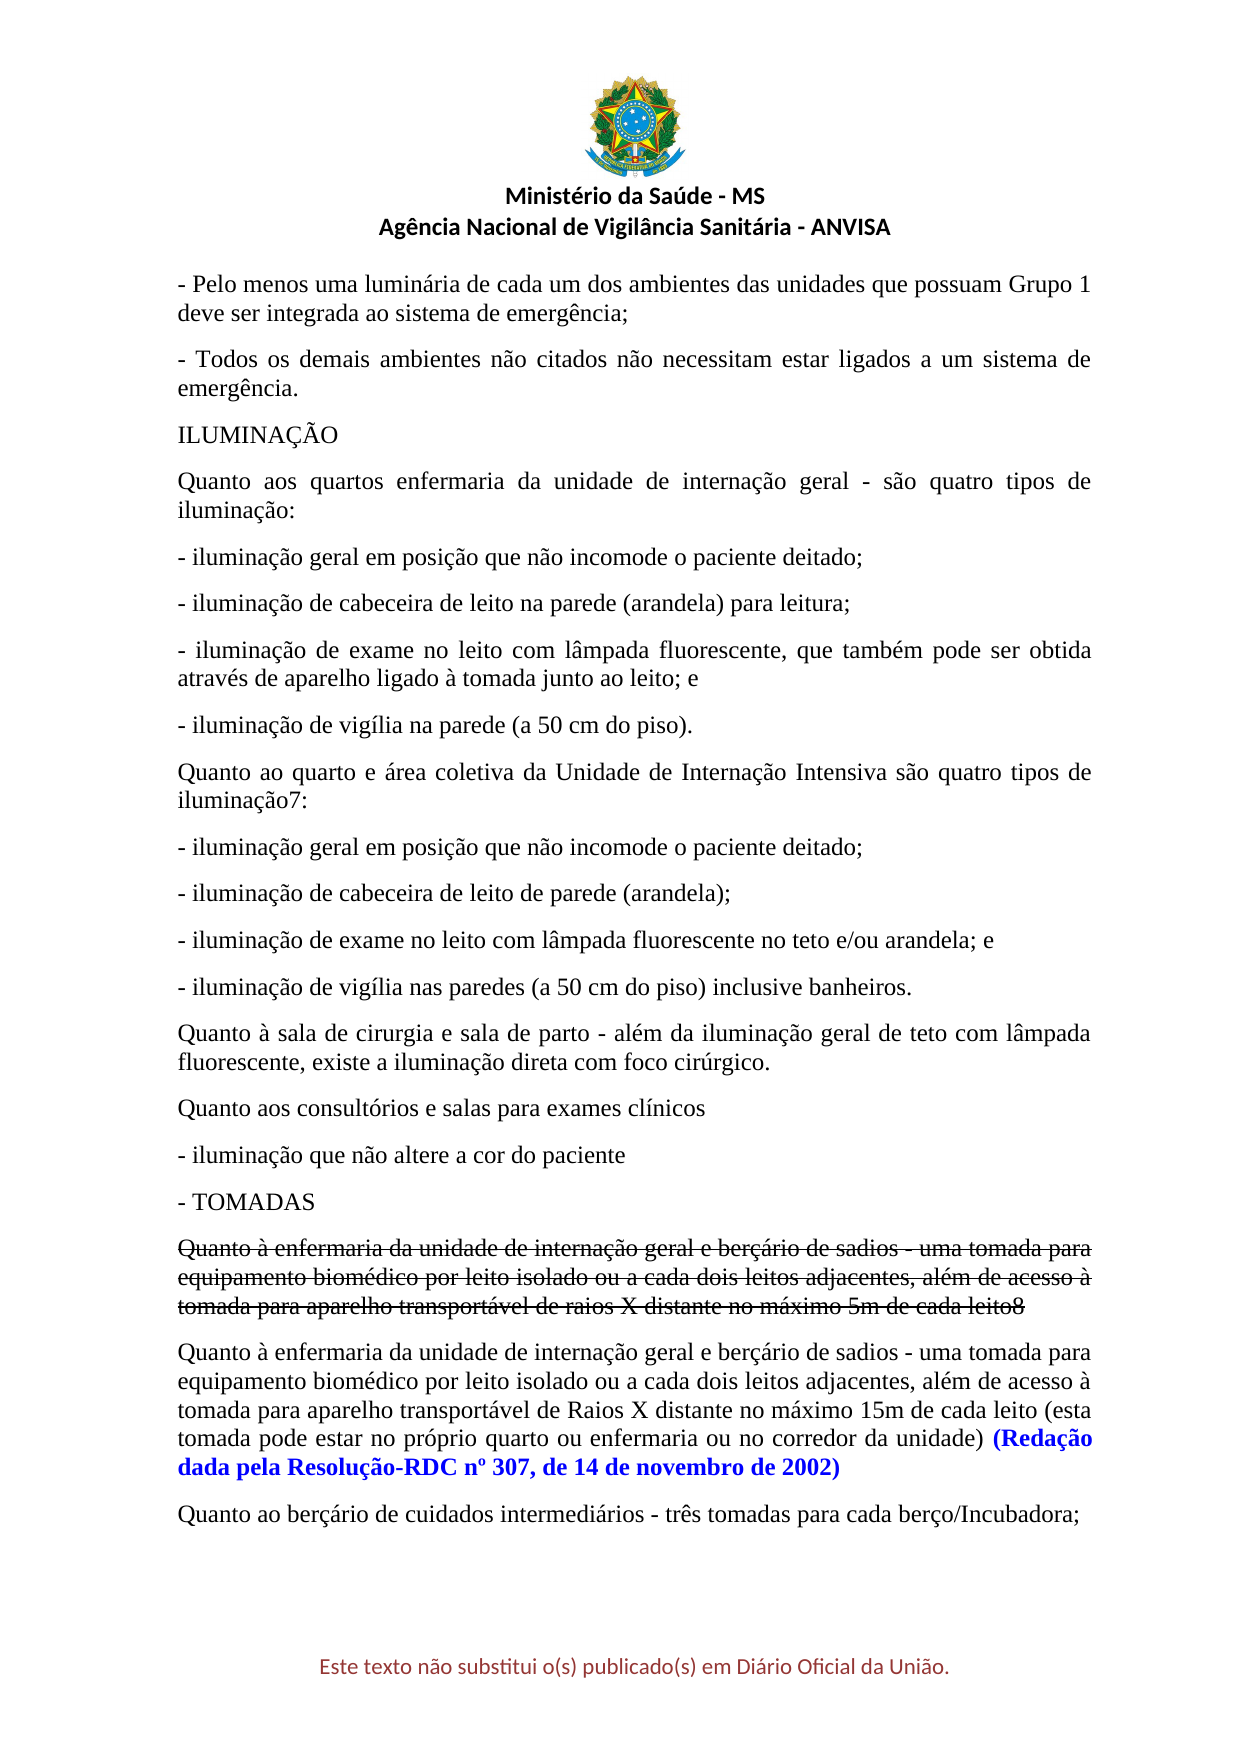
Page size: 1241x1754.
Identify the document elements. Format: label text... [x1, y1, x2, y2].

text - iluminação que não altere a cor do paciente [177, 1140, 1093, 1169]
text - iluminação de vigília na parede (a 50 cm do piso). [177, 710, 1093, 739]
picture [581, 73, 689, 180]
text - iluminação geral em posição que não incomode o paciente deitado; [177, 832, 1093, 861]
text - iluminação de exame no leito com lâmpada fluorescente, que também pode ser obtida através de aparelho ligado à tomada junto ao leito; e [177, 635, 1093, 692]
text - iluminação geral em posição que não incomode o paciente deitado; [177, 542, 1093, 570]
text - iluminação de cabeceira de leito de parede (arandela); [177, 878, 1093, 907]
text - Pelo menos uma luminária de cada um dos ambientes das unidades que possuam Grupo 1 deve ser integrada ao sistema de emergência; [177, 269, 1093, 327]
text - Todos os demais ambientes não citados não necessitam estar ligados a um sistema de emergência. [177, 344, 1093, 402]
text Quanto ao berçário de cuidados intermediários - três tomadas para cada berço/Incubadora; [177, 1499, 1093, 1528]
text Quanto aos consultórios e salas para exames clínicos [177, 1093, 1093, 1122]
text - TOMADAS [177, 1187, 1093, 1215]
text Quanto à sala de cirurgia e sala de parto - além da iluminação geral de teto com lâmpada fluorescente, existe a iluminação direta com foco cirúrgico. [177, 1018, 1093, 1076]
text Quanto à enfermaria da unidade de internação geral e berçário de sadios - uma tomada para equipamento biomédico por leito isolado ou a cada dois leitos adjacentes, além de acesso à tomada para aparelho transportável de Raios X distante no máximo 15m de cada leito (esta tomada pode estar no próprio quarto ou enfermaria ou no corredor da unidade) (Redação dada pela Resolução-RDC nº 307, de 14 de novembro de 2002) [177, 1337, 1093, 1481]
text Quanto aos quartos enfermaria da unidade de internação geral - são quatro tipos de iluminação: [177, 466, 1093, 524]
text - iluminação de cabeceira de leito na parede (arandela) para leitura; [177, 588, 1093, 617]
text - iluminação de vigília nas paredes (a 50 cm do piso) inclusive banheiros. [177, 972, 1093, 1000]
text Quanto ao quarto e área coletiva da Unidade de Internação Intensiva são quatro tipos de iluminação7: [177, 757, 1093, 814]
text - iluminação de exame no leito com lâmpada fluorescente no teto e/ou arandela; e [177, 925, 1093, 954]
text ILUMINAÇÃO [177, 420, 1093, 448]
text Quanto à enfermaria da unidade de internação geral e berçário de sadios - uma tomada para equipamento biomédico por leito isolado ou a cada dois leitos adjacentes, além de acesso à tomada para aparelho transportável de raios X distante no máximo 5m de cada leito8 [177, 1233, 1093, 1319]
